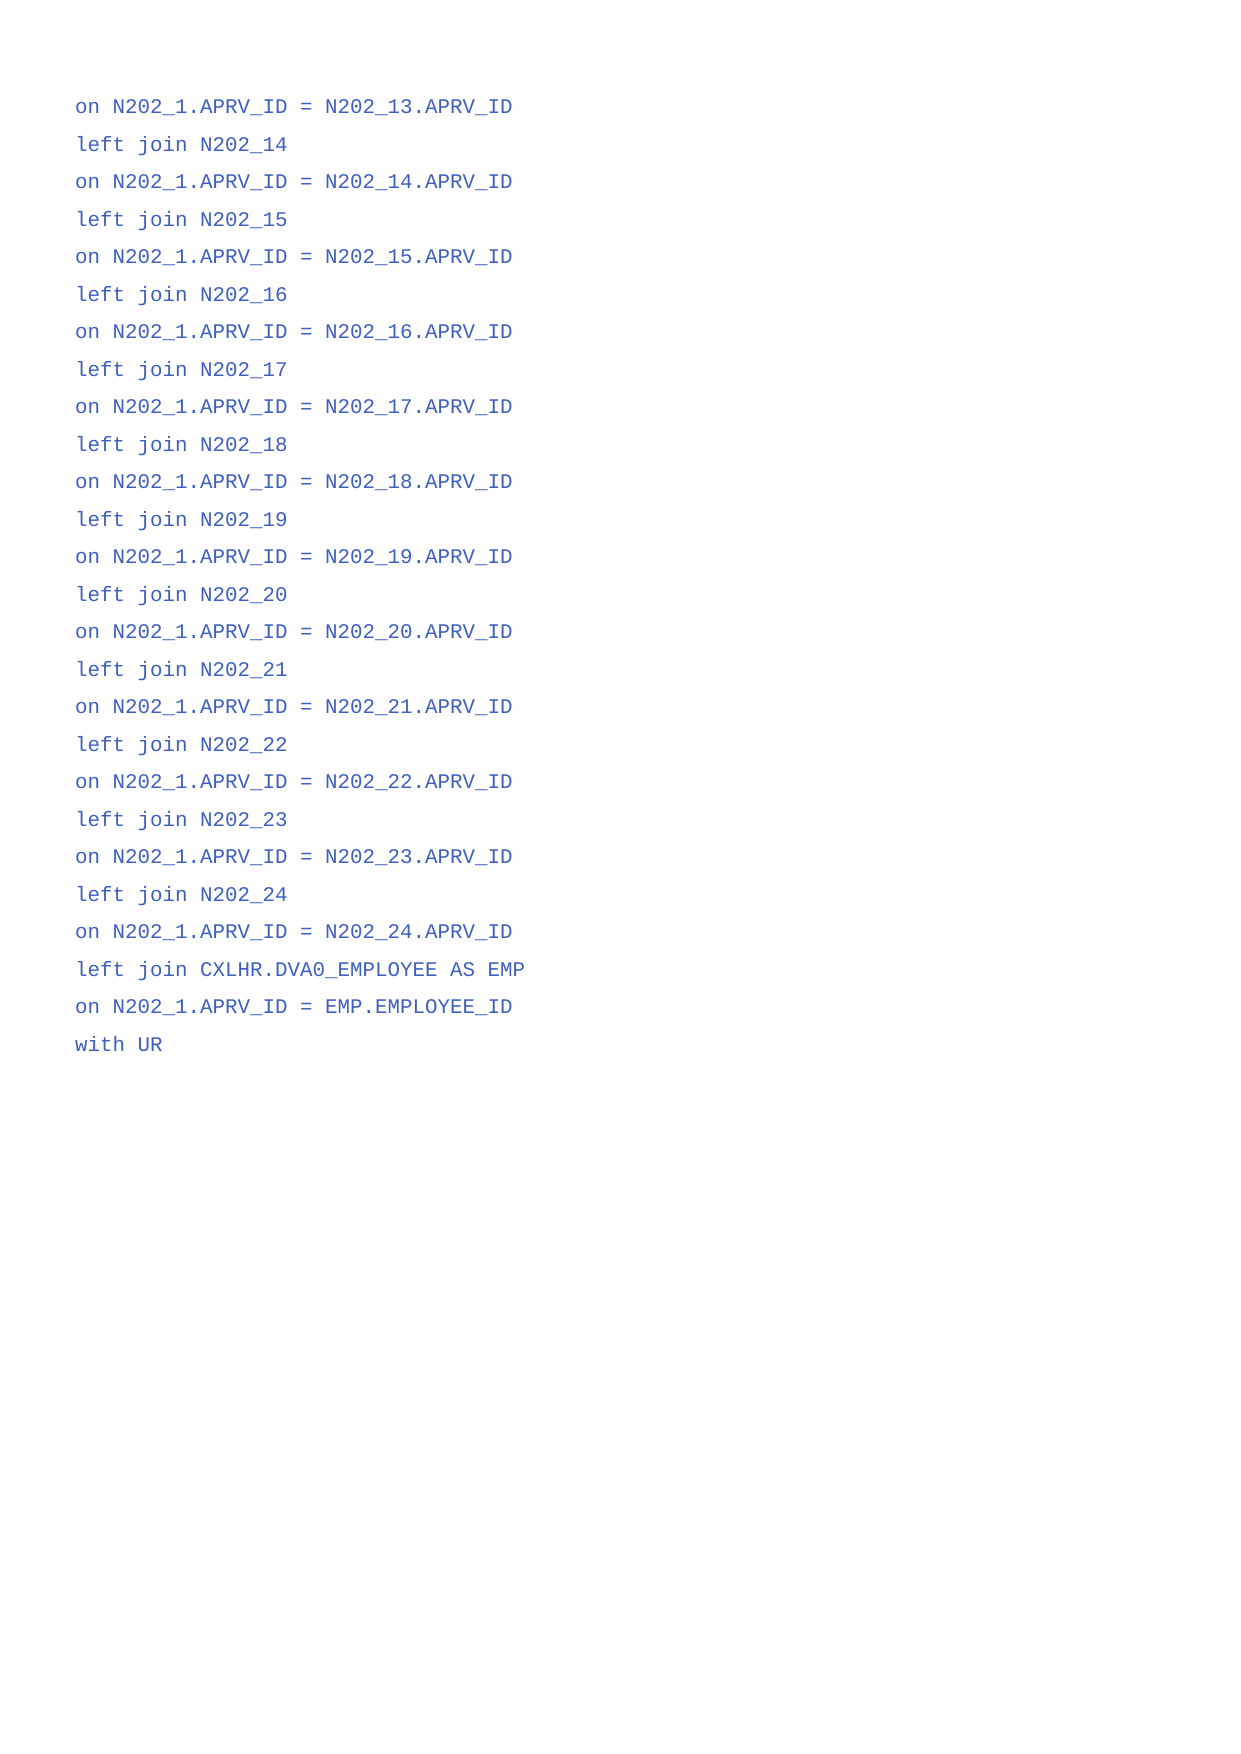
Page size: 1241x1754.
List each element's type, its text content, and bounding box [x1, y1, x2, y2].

text on N202_1.APRV_ID = N202_14.APRV_ID [75, 164, 1165, 202]
text on N202_1.APRV_ID = N202_19.APRV_ID [75, 539, 1165, 577]
text on N202_1.APRV_ID = N202_16.APRV_ID [75, 314, 1165, 352]
text on N202_1.APRV_ID = N202_15.APRV_ID [75, 239, 1165, 277]
text on N202_1.APRV_ID = N202_22.APRV_ID [75, 764, 1165, 802]
text on N202_1.APRV_ID = N202_17.APRV_ID [75, 389, 1165, 427]
text on N202_1.APRV_ID = EMP.EMPLOYEE_ID [75, 989, 1165, 1027]
text left join N202_24 [75, 877, 1165, 914]
text on N202_1.APRV_ID = N202_23.APRV_ID [75, 839, 1165, 877]
text left join N202_23 [75, 802, 1165, 839]
text left join N202_17 [75, 352, 1165, 389]
text left join N202_16 [75, 277, 1165, 314]
text left join N202_19 [75, 502, 1165, 539]
text on N202_1.APRV_ID = N202_18.APRV_ID [75, 464, 1165, 502]
text left join N202_14 [75, 127, 1165, 164]
text on N202_1.APRV_ID = N202_13.APRV_ID [75, 89, 1165, 127]
text left join N202_21 [75, 652, 1165, 689]
text on N202_1.APRV_ID = N202_24.APRV_ID [75, 914, 1165, 952]
text left join CXLHR.DVA0_EMPLOYEE AS EMP [75, 952, 1165, 989]
text with UR [75, 1027, 1165, 1064]
text left join N202_18 [75, 427, 1165, 464]
text on N202_1.APRV_ID = N202_20.APRV_ID [75, 614, 1165, 652]
text left join N202_20 [75, 577, 1165, 614]
text left join N202_22 [75, 727, 1165, 764]
text on N202_1.APRV_ID = N202_21.APRV_ID [75, 689, 1165, 727]
text left join N202_15 [75, 202, 1165, 239]
